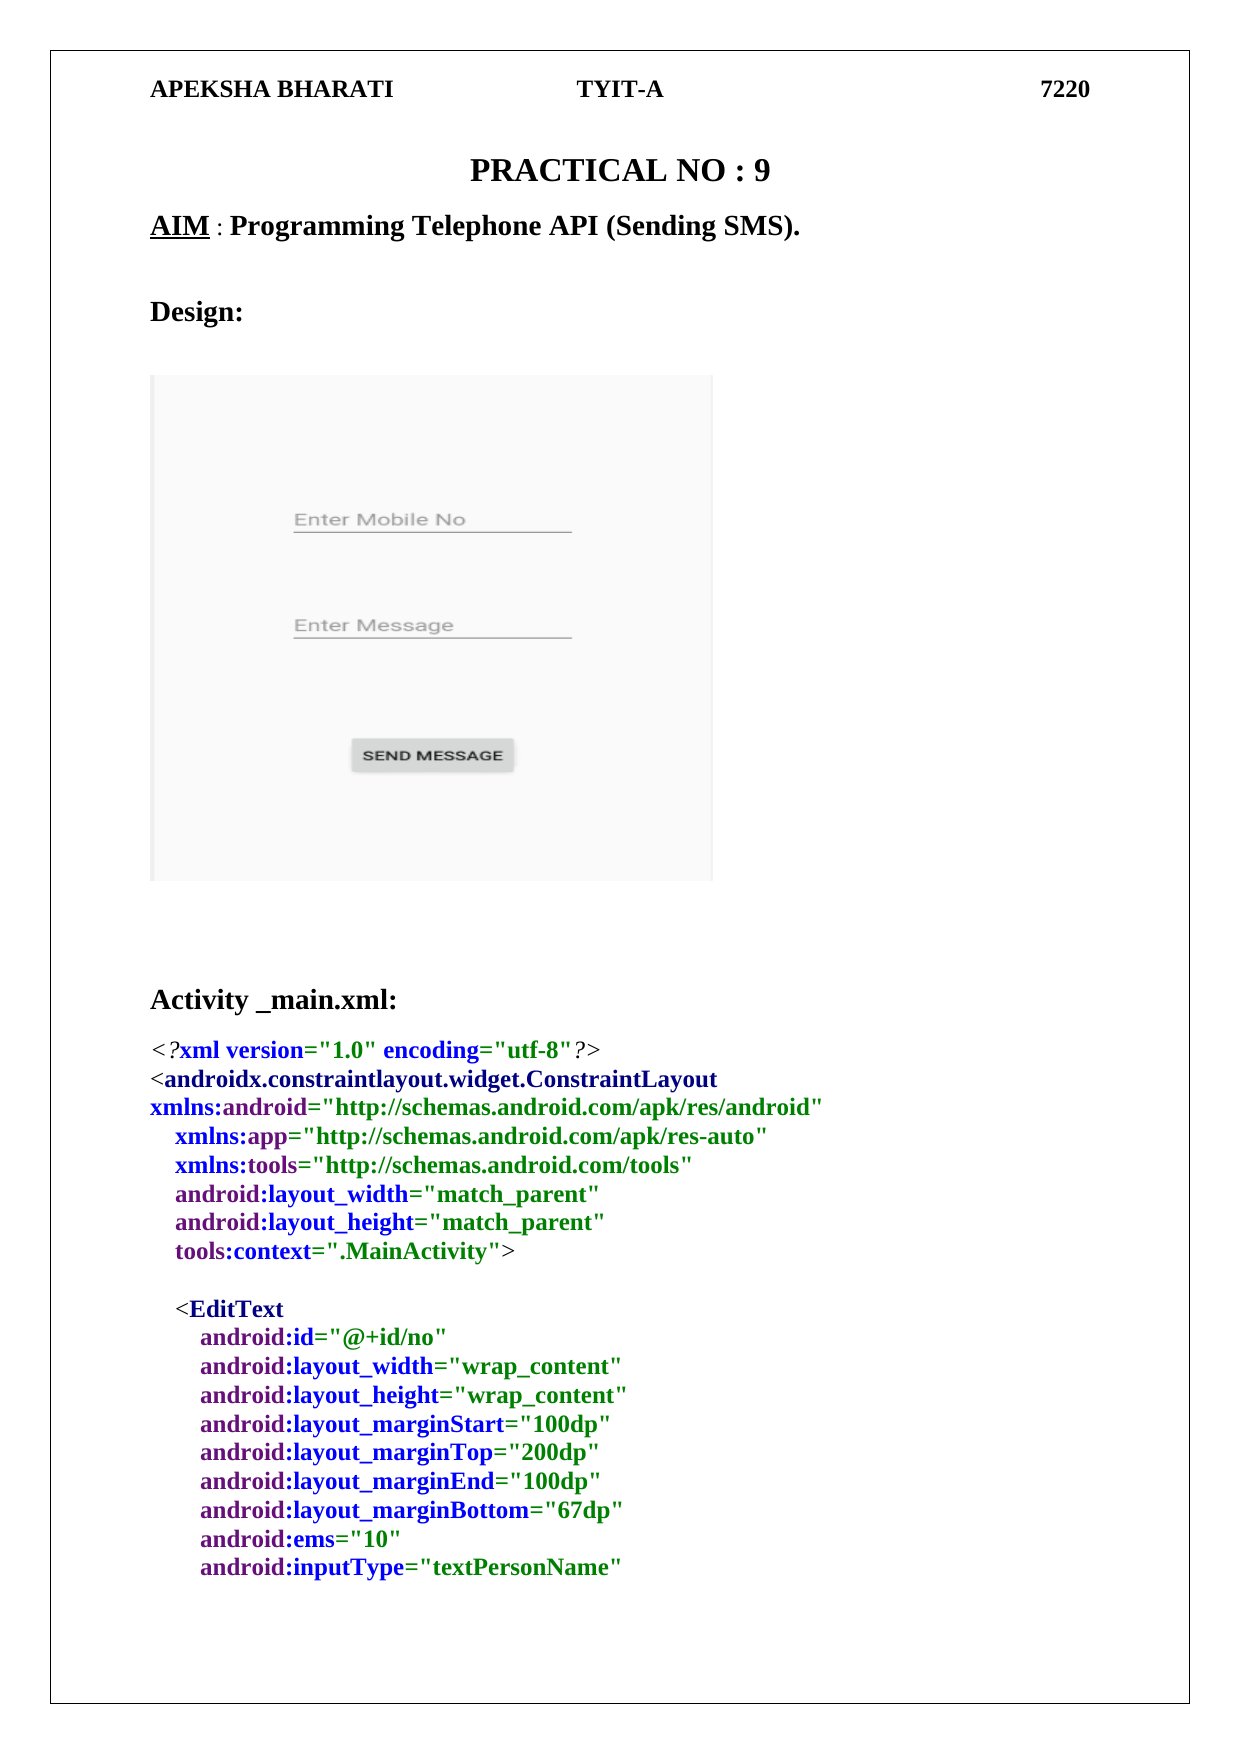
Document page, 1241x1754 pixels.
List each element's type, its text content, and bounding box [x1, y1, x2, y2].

text Design: [150, 294, 1090, 328]
text Activity _main.xml: [150, 982, 1090, 1016]
text AIM : Programming Telephone API (Sending SMS). [150, 208, 1090, 242]
picture [150, 375, 713, 881]
text PRACTICAL NO : 9 [150, 150, 1090, 188]
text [150, 1035, 1090, 1581]
